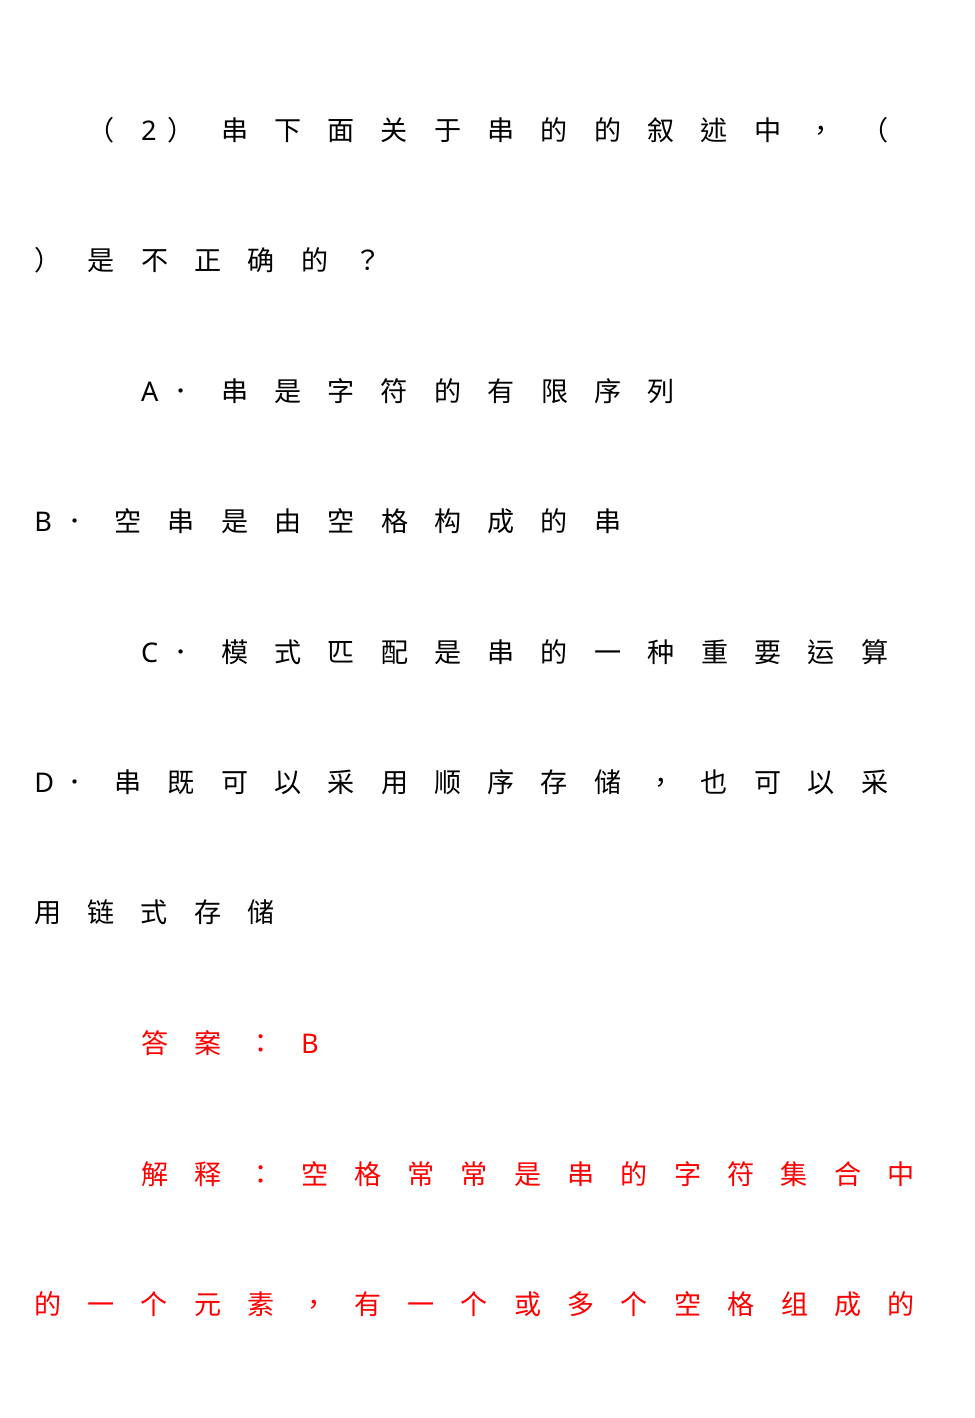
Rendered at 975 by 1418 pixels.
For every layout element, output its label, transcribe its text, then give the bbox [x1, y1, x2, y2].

text C．模式匹配是串的一种重要运算 D．串既可以采用顺序存储，也可以采用链式存储 [34, 619, 941, 944]
text 答案：B [34, 1010, 941, 1075]
text A．串是字符的有限序列 B．空串是由空格构成的串 [34, 358, 941, 553]
text （2）串下面关于串的的叙述中，（ ）是不正确的？ [34, 97, 941, 292]
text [34, 1141, 941, 1336]
